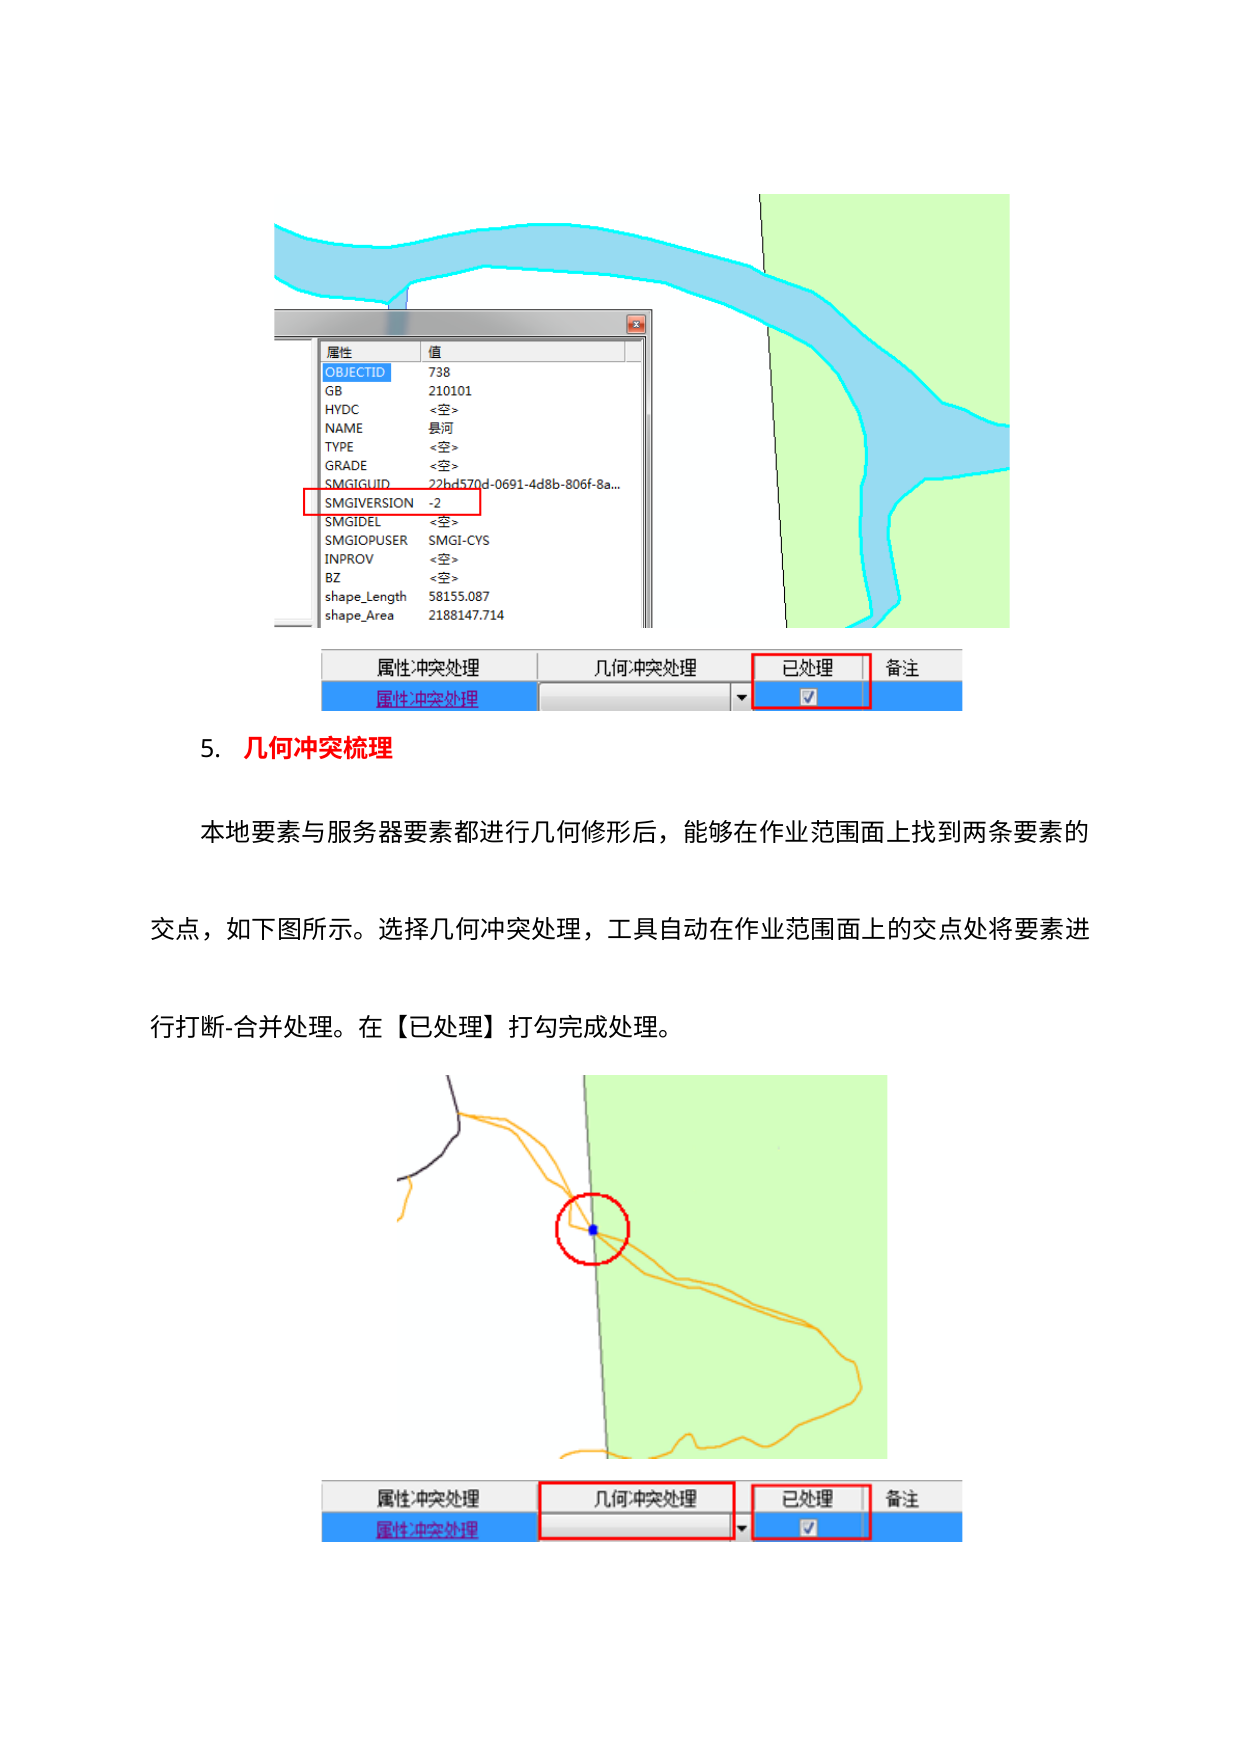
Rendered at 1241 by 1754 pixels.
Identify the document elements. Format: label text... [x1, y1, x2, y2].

picture [321, 1480, 963, 1542]
picture [321, 649, 963, 711]
text 本地要素与服务器要素都进行几何修形后，能够在作业范围面上找到两条要素的交点，如下图所示。选择几何冲突处理，工具自动在作业范围面上的交点处将要素进行打断-合并处理。在【已处理】打勾完成处理。 [150, 798, 1090, 1058]
list 几何冲突梳理 [200, 714, 1090, 779]
picture [274, 194, 1010, 628]
picture [396, 1075, 888, 1459]
